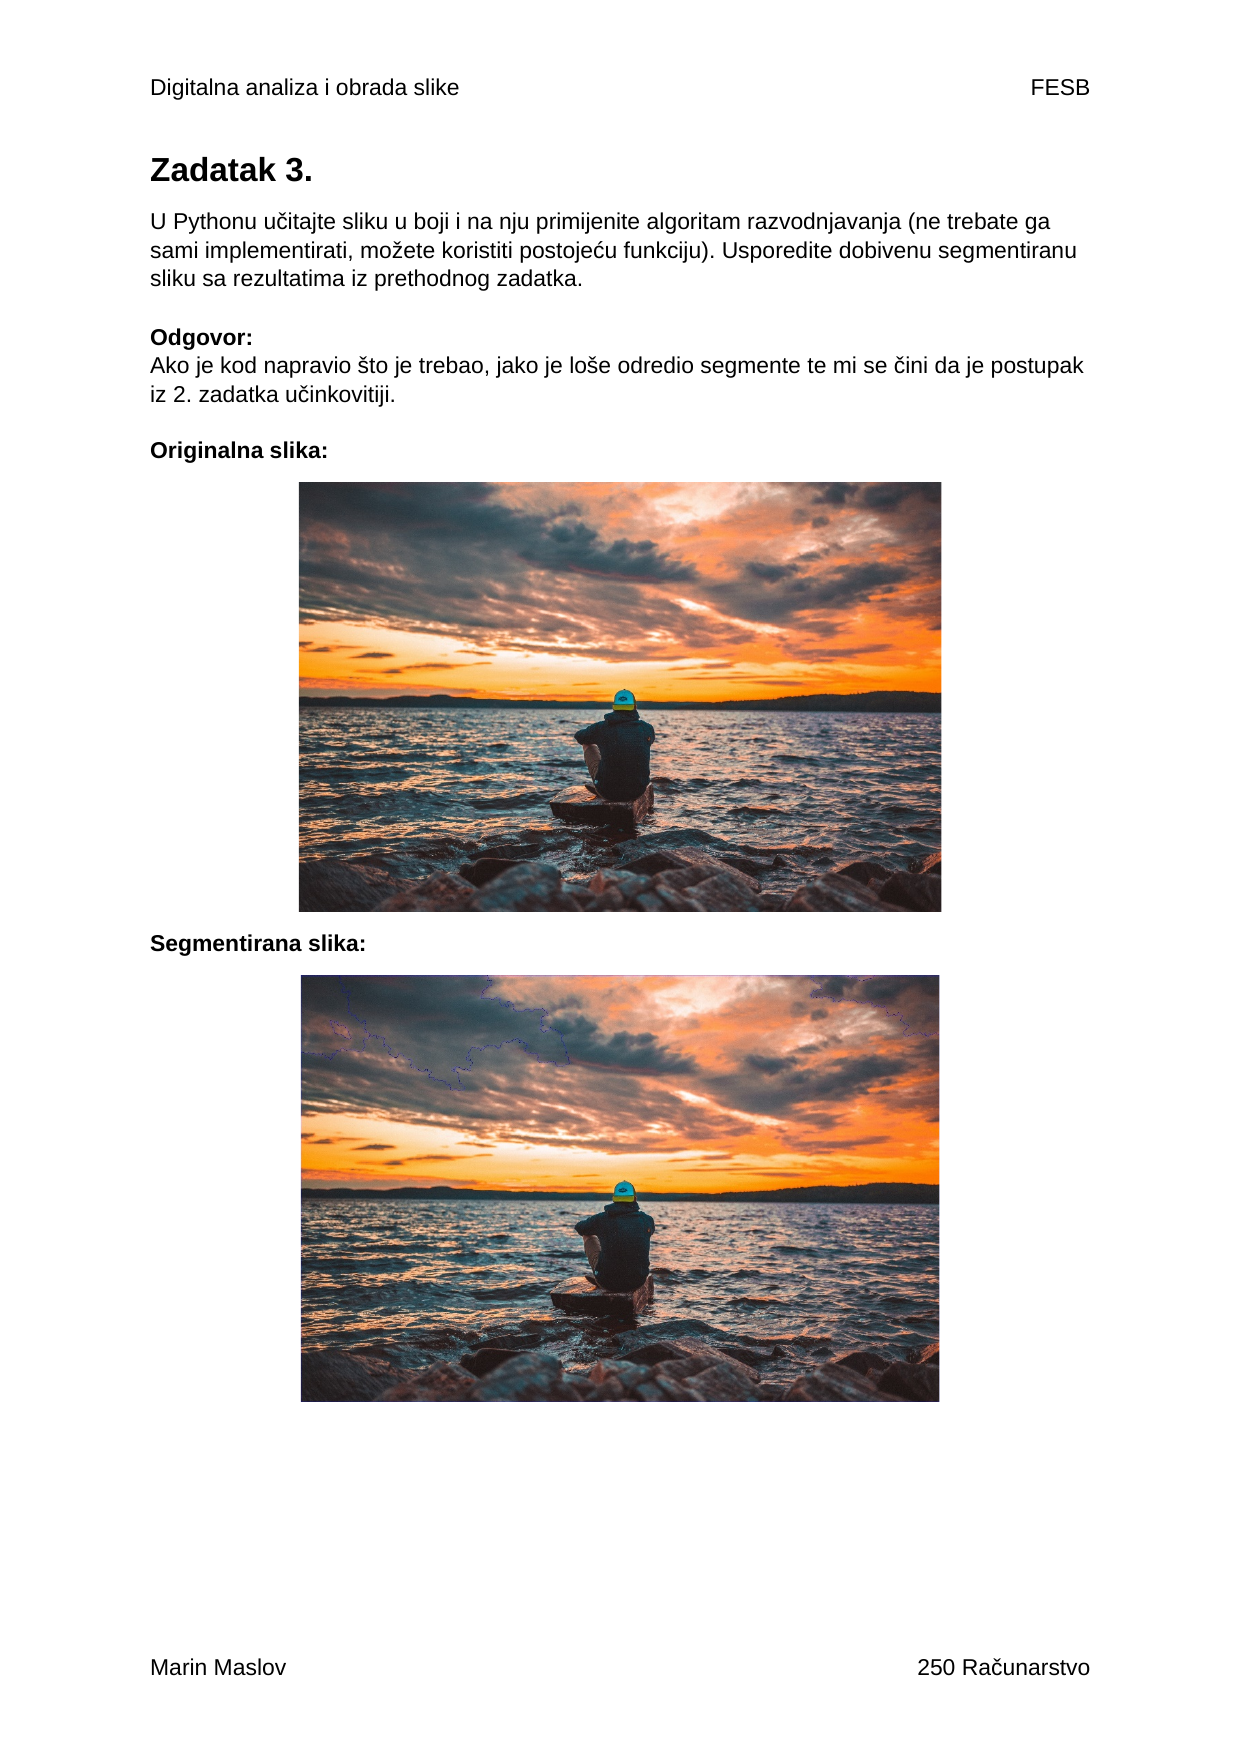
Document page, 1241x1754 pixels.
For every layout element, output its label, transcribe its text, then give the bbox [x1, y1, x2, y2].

text Segmentirana slika: [150, 930, 1090, 956]
picture [298, 482, 942, 912]
picture [300, 975, 940, 1402]
text Originalna slika: [150, 437, 1090, 464]
text Ako je kod napravio što je trebao, jako je loše odredio segmente te mi se čini da je postupak iz 2. zadatka učinkovitiji. [150, 352, 1090, 407]
text U Pythonu učitajte sliku u boji i na nju primijenite algoritam razvodnjavanja (ne trebate ga sami implementirati, možete koristiti postojeću funkciju). Usporedite dobivenu segmentiranu sliku sa rezultatima iz prethodnog zadatka. [150, 208, 1090, 322]
text Odgovor: [150, 324, 1090, 350]
text Zadatak 3. [150, 150, 1090, 188]
